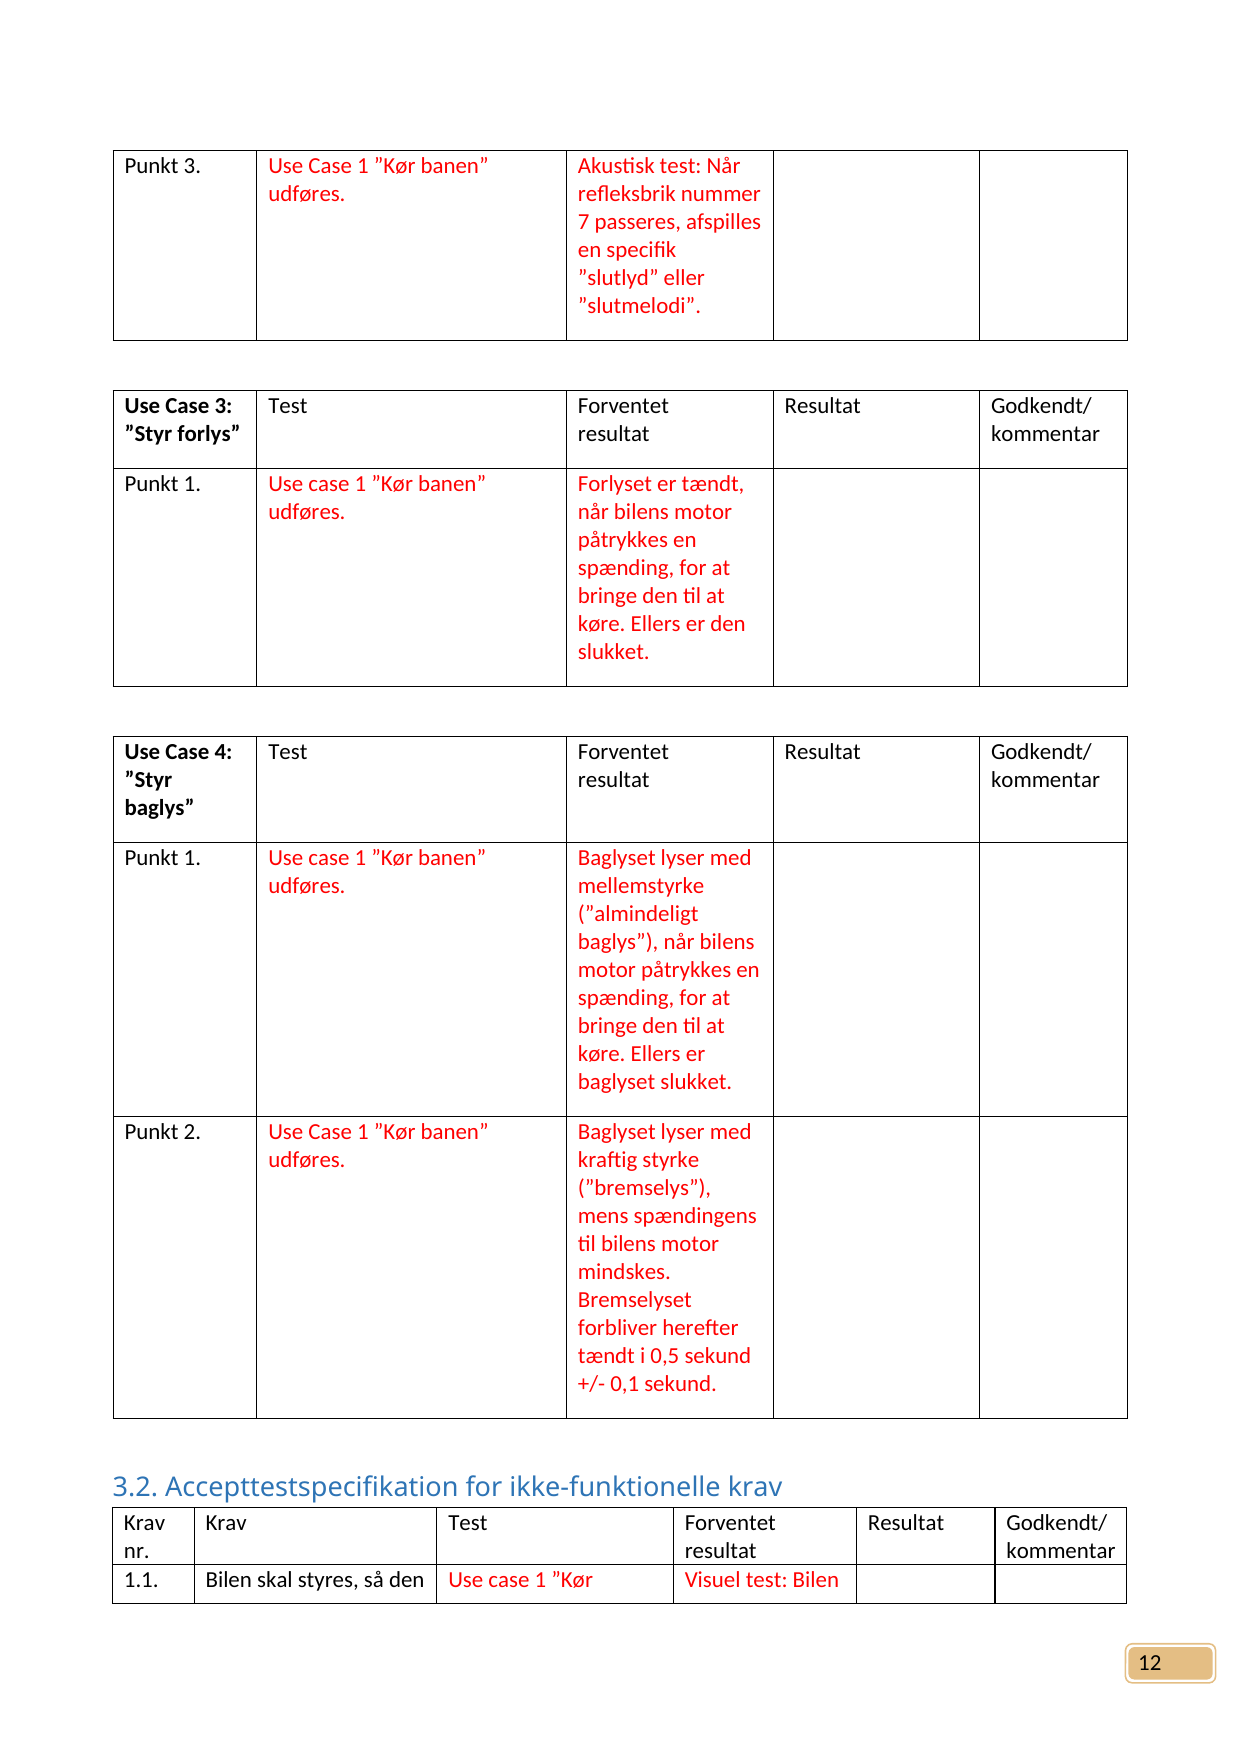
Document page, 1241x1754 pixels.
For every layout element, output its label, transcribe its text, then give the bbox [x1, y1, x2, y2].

table_cell [774, 469, 979, 686]
table_cell [996, 1565, 1126, 1603]
table_header Resultat [774, 737, 979, 842]
table_header Resultat [774, 391, 979, 468]
table_cell Forlyset er tændt, når bilens motor påtrykkes en spænding, for at bringe den til at køre. Ellers er den slukket. [567, 469, 773, 686]
table_header Krav [195, 1508, 436, 1564]
table_cell [857, 1565, 994, 1603]
table_cell [980, 151, 1127, 340]
table_cell Punkt 2. [114, 1117, 256, 1418]
table_header Krav nr. [113, 1508, 194, 1564]
table_header Test [437, 1508, 673, 1564]
table_cell Baglyset lyser med kraftig styrke (”bremselys”), mens spændingens til bilens motor mindskes. Bremselyset forbliver herefter tændt i 0,5 sekund +/- 0,1 sekund. [567, 1117, 773, 1418]
table_cell [774, 1117, 979, 1418]
table_header Godkendt/ kommentar [980, 391, 1127, 468]
table_cell [774, 843, 979, 1116]
table_cell Punkt 3. [114, 151, 256, 340]
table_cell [674, 1565, 856, 1603]
table_cell [774, 151, 979, 340]
subtitle 3.2. Accepttestspecifikation for ikke-funktionelle krav [112, 1467, 1128, 1504]
table_cell Use case 1 ”Kør banen” udføres. [257, 469, 566, 686]
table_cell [257, 151, 566, 340]
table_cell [195, 1565, 436, 1603]
table_cell [980, 843, 1127, 1116]
table_cell Punkt 1. [114, 469, 256, 686]
table_header Use Case 3: ”Styr forlys” [114, 391, 256, 468]
table_header Test [257, 737, 566, 842]
table_header Use Case 4: ”Styr baglys” [114, 737, 256, 842]
table_header Forventet resultat [674, 1508, 856, 1564]
table_header Godkendt/ kommentar [996, 1508, 1126, 1564]
table_header Godkendt/ kommentar [980, 737, 1127, 842]
table_cell Use Case 1 ”Kør banen” udføres. [257, 1117, 566, 1418]
table_header Forventet resultat [567, 737, 773, 842]
table_cell Punkt 1. [114, 843, 256, 1116]
table_cell Baglyset lyser med mellemstyrke (”almindeligt baglys”), når bilens motor påtrykkes en spænding, for at bringe den til at køre. Ellers er baglyset slukket. [567, 843, 773, 1116]
table_header Resultat [857, 1508, 994, 1564]
table_cell Akustisk test: Når refleksbrik nummer 7 passeres, afspilles en specifik ”slutlyd” eller ”slutmelodi”. [567, 151, 773, 340]
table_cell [437, 1565, 673, 1603]
table_header Test [257, 391, 566, 468]
table_cell [980, 469, 1127, 686]
table_header Forventet resultat [567, 391, 773, 468]
table_cell [980, 1117, 1127, 1418]
table_cell 1.1. [113, 1565, 194, 1603]
table_cell Use case 1 ”Kør banen” udføres. [257, 843, 566, 1116]
